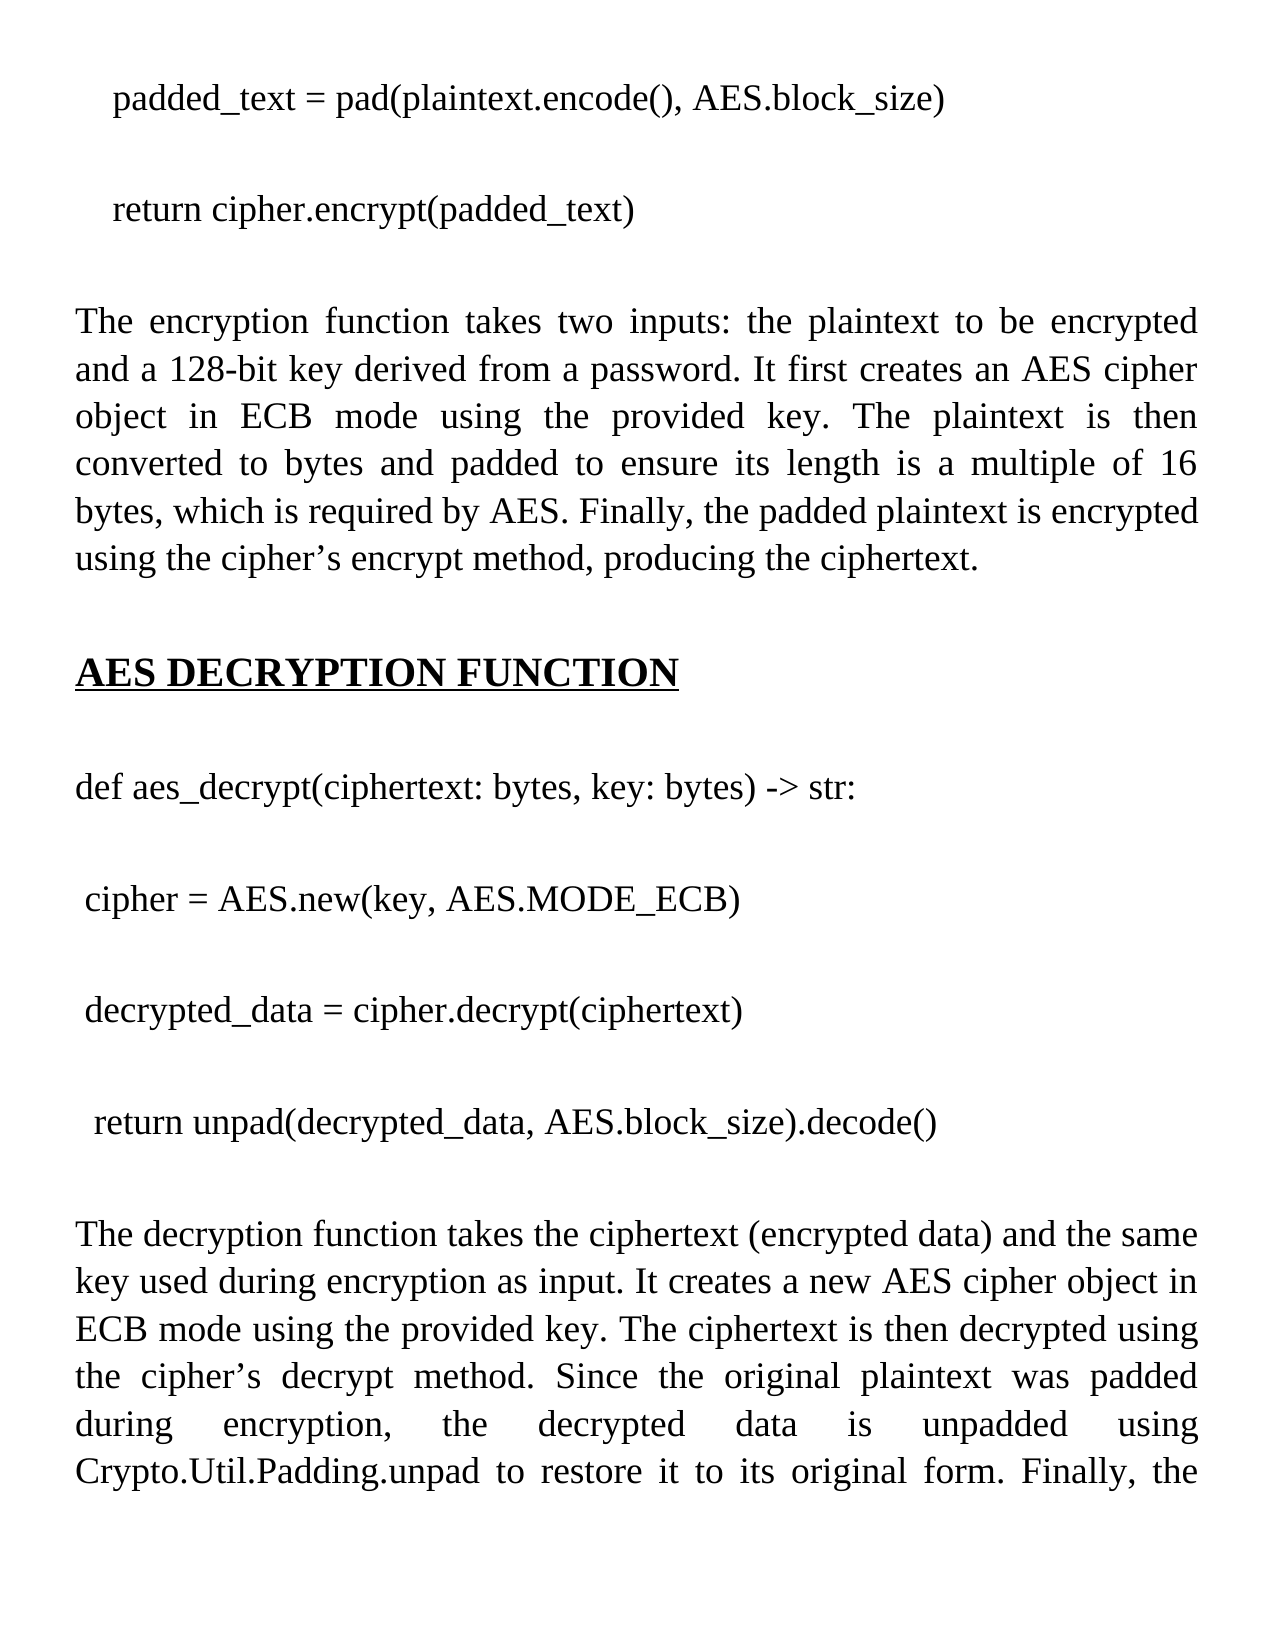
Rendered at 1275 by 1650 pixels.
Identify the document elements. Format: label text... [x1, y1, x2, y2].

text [75, 1211, 1200, 1492]
text The encryption function takes two inputs: the plaintext to be encrypted and a 128-bit key derived from a password. It first creates an AES cipher object in ECB mode using the provided key. The plaintext is then converted to bytes and padded to ensure its length is a multiple of 16 bytes, which is required by AES. Finally, the padded plaintext is encrypted using the cipher’s encrypt method, producing the ciphertext. [75, 298, 1200, 579]
text AES DECRYPTION FUNCTION [75, 647, 1200, 695]
text return unpad(decrypted_data, AES.block_size).decode() [75, 1100, 1200, 1143]
text def aes_decrypt(ciphertext: bytes, key: bytes) -> str: [75, 764, 1200, 807]
text decrypted_data = cipher.decrypt(ciphertext) [75, 988, 1200, 1031]
text padded_text = pad(plaintext.encode(), AES.block_size) [75, 75, 1200, 118]
text cipher = AES.new(key, AES.MODE_ECB) [75, 876, 1200, 919]
text return cipher.encrypt(padded_text) [75, 187, 1200, 230]
